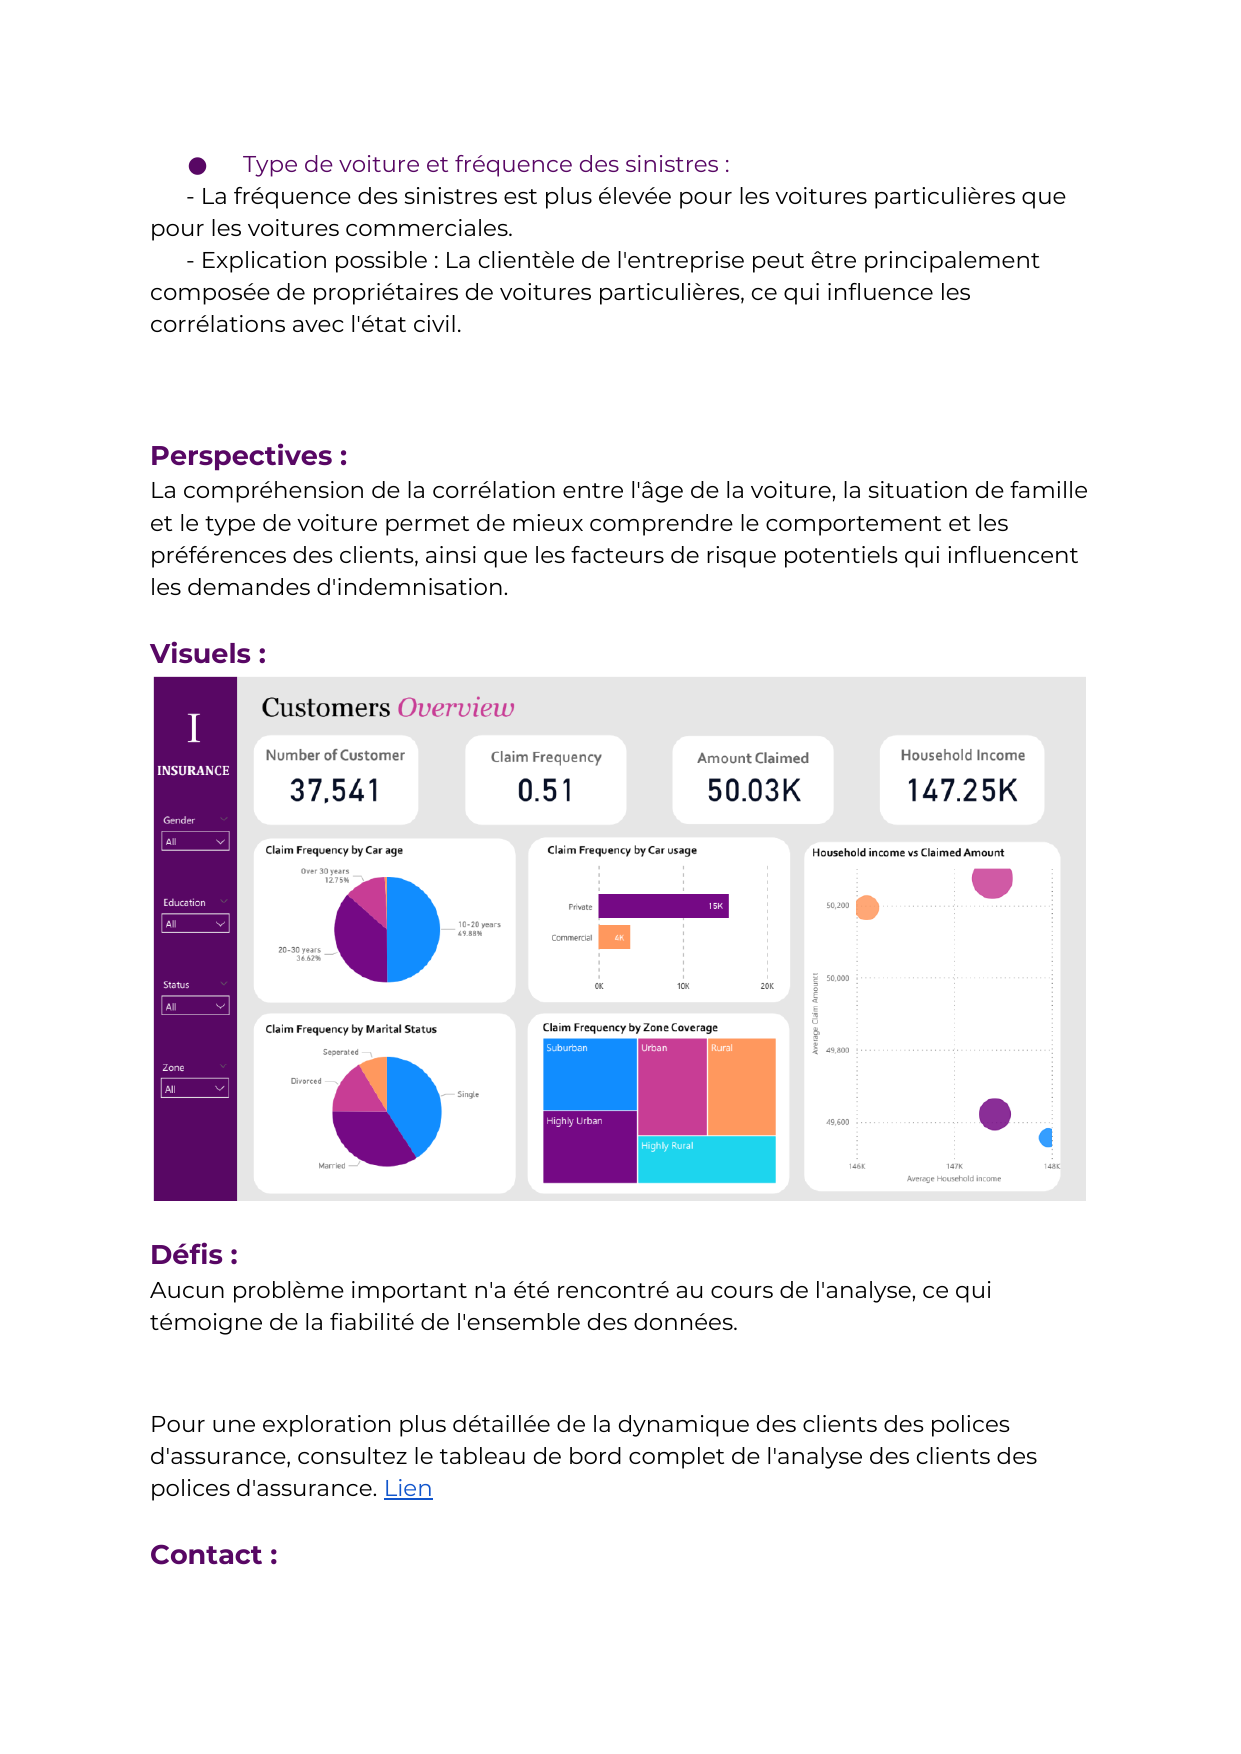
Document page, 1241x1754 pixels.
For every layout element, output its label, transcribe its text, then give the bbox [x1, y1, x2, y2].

list Type de voiture et fréquence des sinistres : [187, 150, 1090, 178]
text Défis : [150, 1238, 1090, 1271]
picture [150, 675, 1091, 1202]
text - La fréquence des sinistres est plus élevée pour les voitures particulières que pour les voitures commerciales. [150, 182, 1090, 242]
text Pour une exploration plus détaillée de la dynamique des clients des polices d'assurance, consultez le tableau de bord complet de l'analyse des clients des polices d'assurance. Lien [150, 1410, 1090, 1502]
text La compréhension de la corrélation entre l'âge de la voiture, la situation de famille et le type de voiture permet de mieux comprendre le comportement et les préférences des clients, ainsi que les facteurs de risque potentiels qui influencent les demandes d'indemnisation. [150, 477, 1090, 601]
text - Explication possible : La clientèle de l'entreprise peut être principalement composée de propriétaires de voitures particulières, ce qui influence les corrélations avec l'état civil. [150, 246, 1090, 338]
text Contact : [150, 1538, 1090, 1571]
text Visuels : [150, 637, 1090, 670]
text Perspectives : [150, 439, 1090, 472]
text Aucun problème important n'a été rencontré au cours de l'analyse, ce qui témoigne de la fiabilité de l'ensemble des données. [150, 1276, 1090, 1336]
